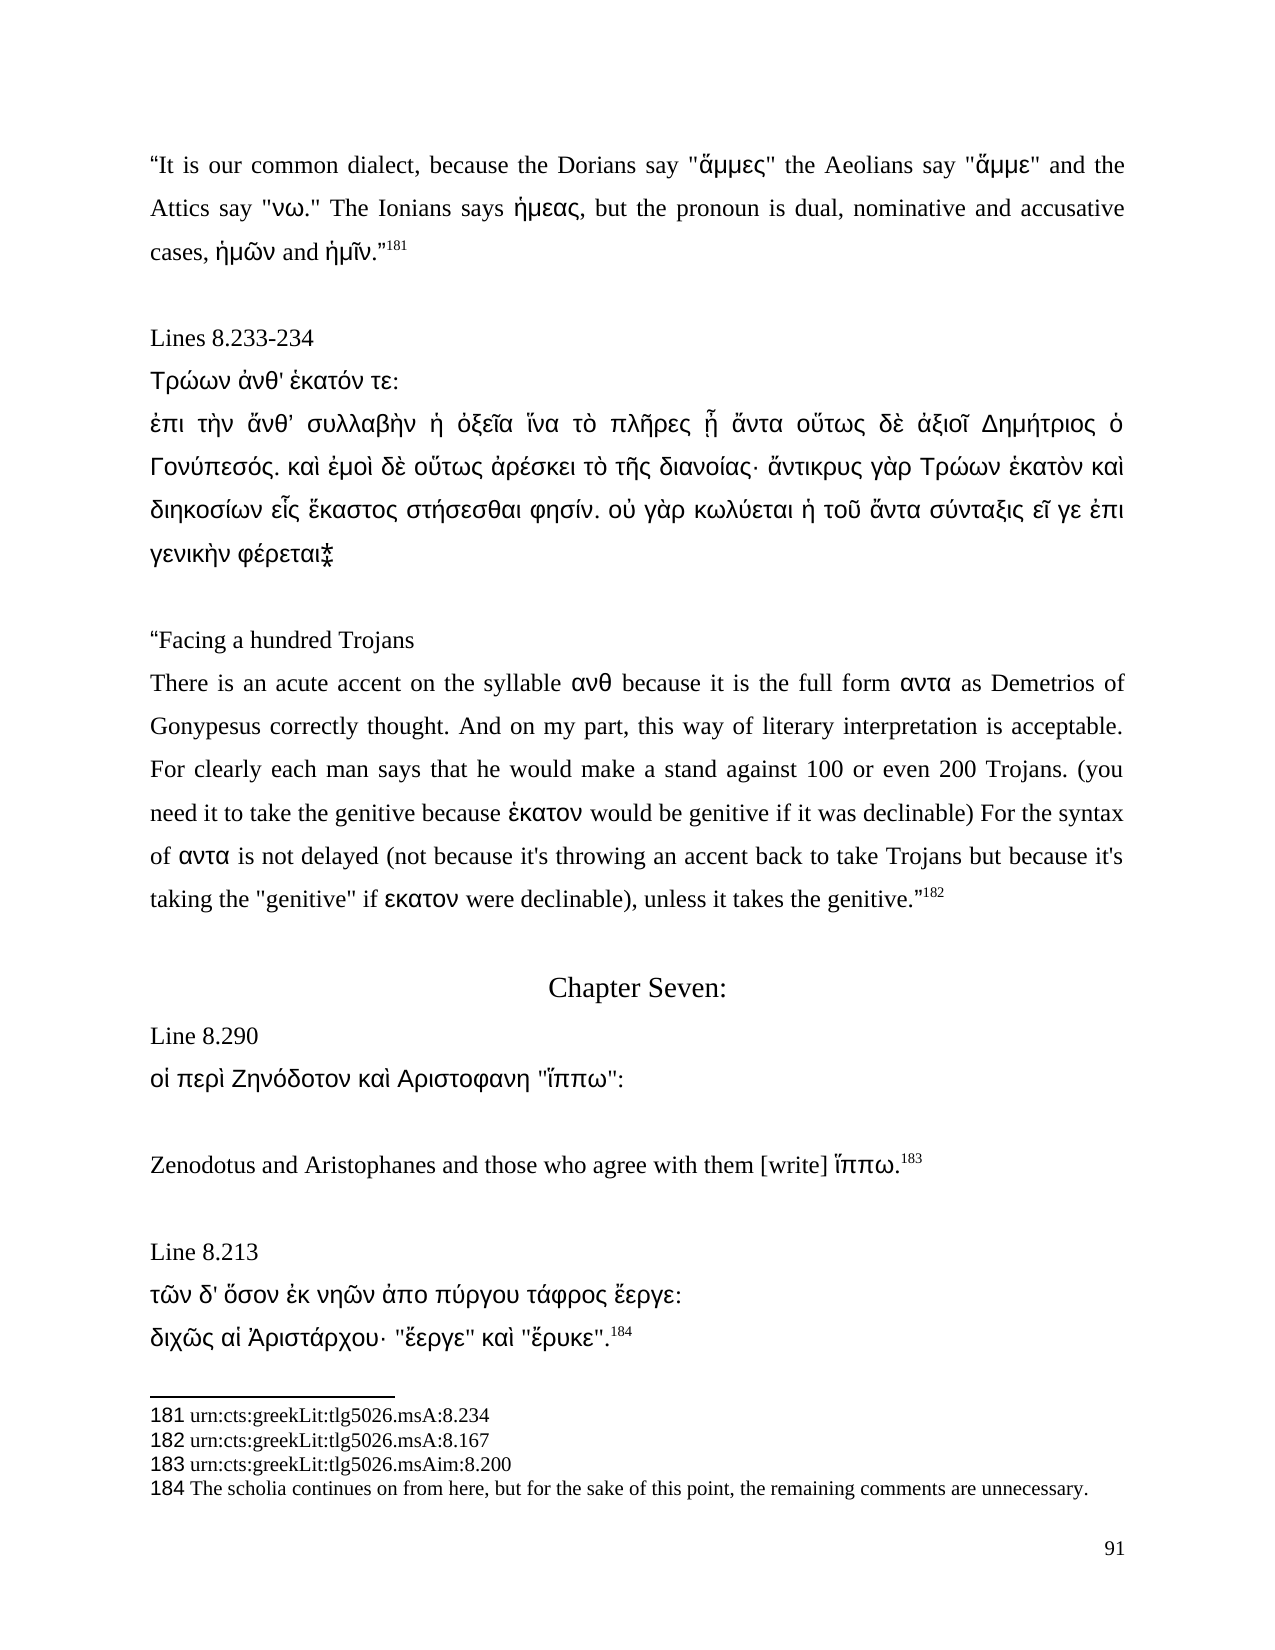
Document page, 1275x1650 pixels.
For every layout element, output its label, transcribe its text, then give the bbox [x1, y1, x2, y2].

text “It is our common dialect, because the Dorians say "ἅμμες" the Aeolians say "ἅμμε" and the Attics say "νω." The Ionians says ἡμεας, but the pronoun is dual, nominative and accusative cases, ἡμῶν and ἡμῖν.” [150, 150, 1125, 265]
text Line 8.213 [150, 1237, 1125, 1265]
text Lines 8.233-234 [150, 323, 1125, 352]
text Τρώων ἀνθ' ἑκατόν τε: [150, 366, 1125, 395]
text ἐπι τὴν ἄνθ’ συλλαβὴν ἡ ὀξεῖα ἵνα τὸ πλῆρες ᾖ ἄντα οὕτως δὲ ἀξιοῖ Δημήτριος ὁ Γονύπεσός. καὶ ἐμοὶ δὲ οὕτως ἀρέσκει τὸ τῆς διανοίας· ἄντικρυς γὰρ Τρώων ἑκατὸν καὶ διηκοσίων εἷς ἕκαστος στήσεσθαι φησίν. οὐ γὰρ κωλύεται ἡ τοῦ ἄντα σύνταξις εῖ γε ἐπι γενικὴν φέρεται⁑ [150, 409, 1125, 567]
text Zenodotus and Aristophanes and those who agree with them [write] ἵππω. [150, 1150, 1125, 1179]
text τῶν δ' ὅσον ἐκ νηῶν ἀπο πύργου τάφρος ἔεργε: [150, 1280, 1125, 1309]
text διχῶς αἱ Ἀριστάρχου· "ἔεργε" καὶ "ἔρυκε". [150, 1323, 1125, 1352]
text There is an acute accent on the syllable ανθ because it is the full form αντα as Demetrios of Gonypesus correctly thought. And on my part, this way of literary interpretation is acceptable. For clearly each man says that he would make a stand against 100 or even 200 Trojans. (you need it to take the genitive because ἑκατον would be genitive if it was declinable) For the syntax of αντα is not delayed (not because it's throwing an accent back to take Trojans but because it's taking the "genitive" if εκατον were declinable), unless it takes the genitive.” [150, 668, 1125, 913]
text Line 8.290 [150, 1021, 1125, 1049]
text Chapter Seven: [150, 971, 1125, 1004]
text οἱ περὶ Ζηνόδοτον καὶ Αριστοφανη "ἵππω": [150, 1064, 1125, 1093]
text “Facing a hundred Trojans [150, 625, 1125, 654]
